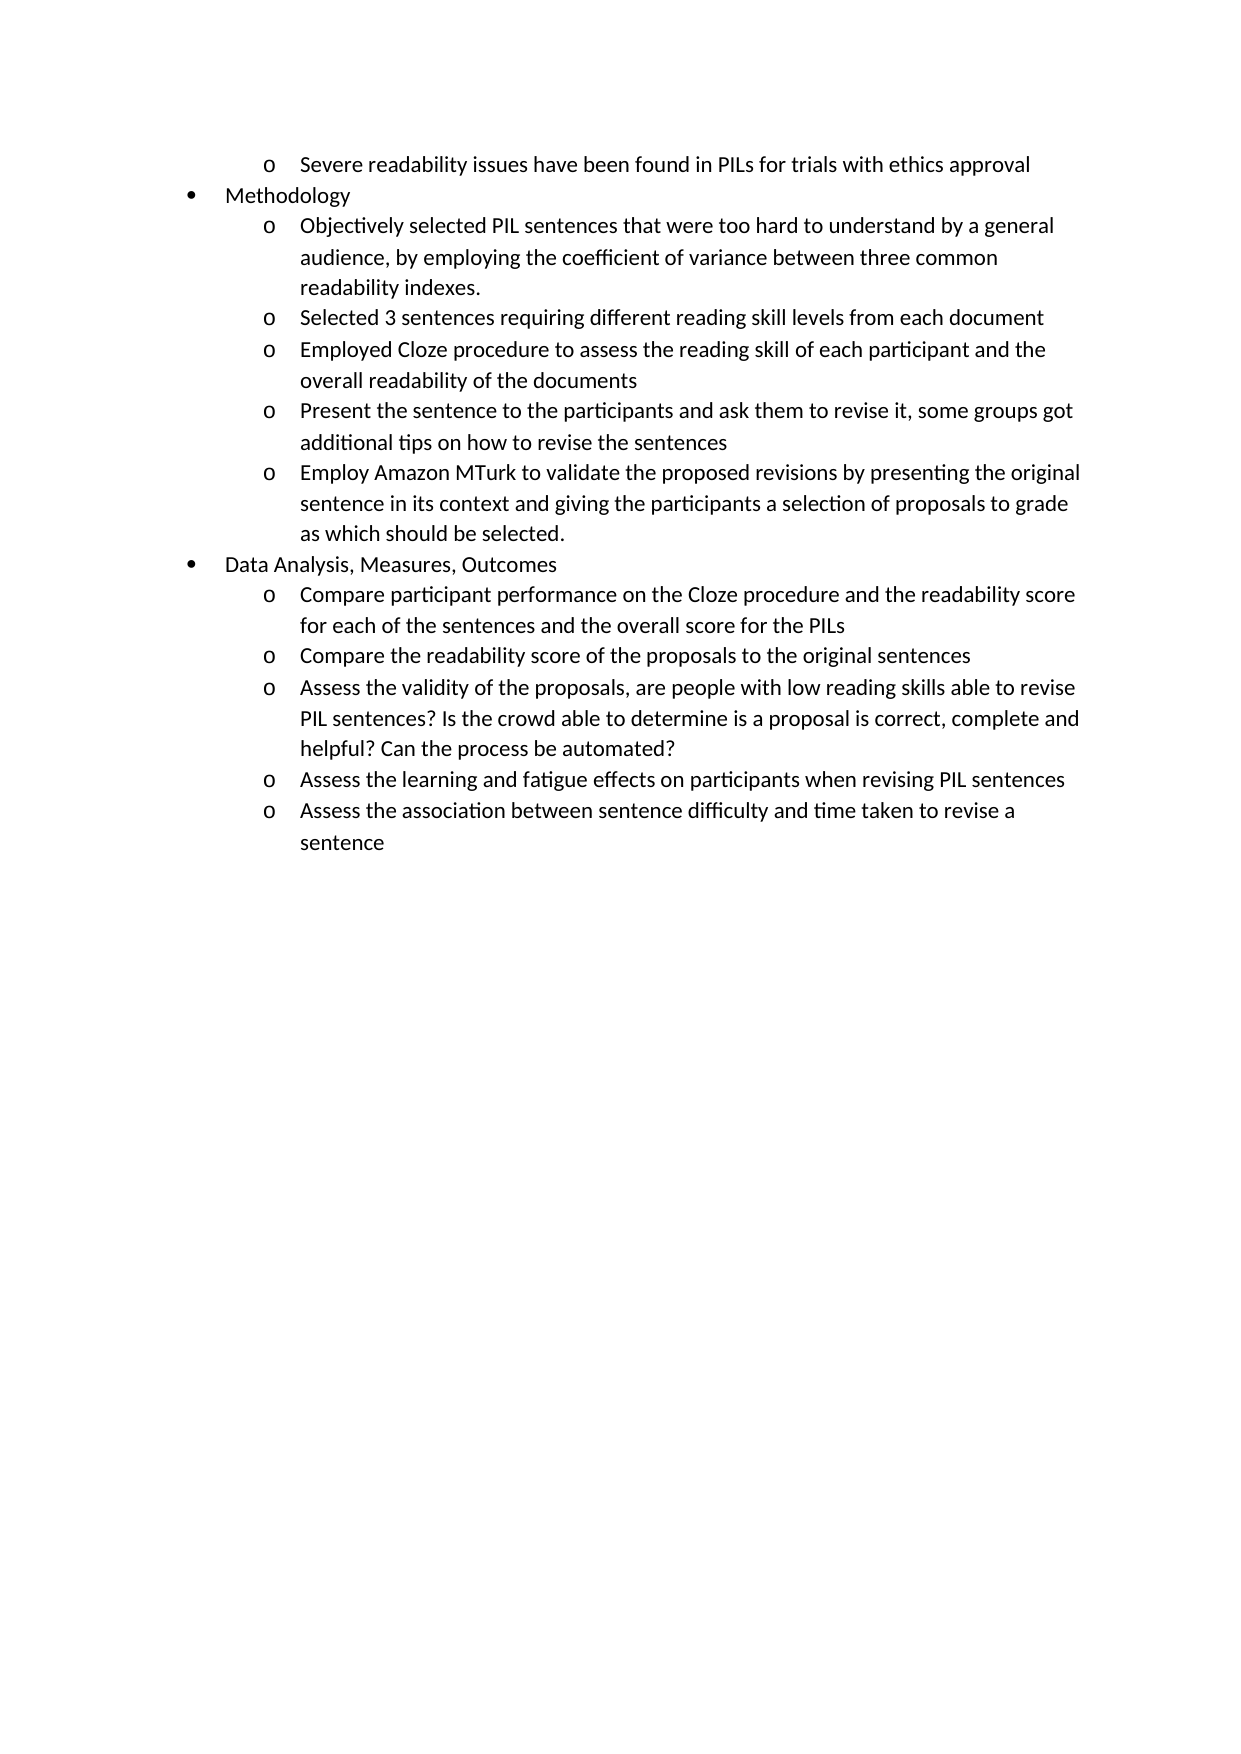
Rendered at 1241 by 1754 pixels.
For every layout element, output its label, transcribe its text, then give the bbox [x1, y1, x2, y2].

list Objectively selected PIL sentences that were too hard to understand by a general audience, by employing the coefficient of variance between three common readability indexes. [262, 212, 1090, 301]
list Assess the learning and fatigue effects on participants when revising PIL sentences [262, 765, 1090, 794]
list Assess the validity of the proposals, are people with low reading skills able to revise PIL sentences? Is the crowd able to determine is a proposal is correct, complete and helpful? Can the process be automated? [262, 673, 1090, 763]
list Employed Cloze procedure to assess the reading skill of each participant and the overall readability of the documents [262, 335, 1090, 394]
list Compare participant performance on the Cloze procedure and the readability score for each of the sentences and the overall score for the PILs [262, 580, 1090, 639]
list Compare the readability score of the proposals to the original sentences [262, 642, 1090, 671]
list Data Analysis, Measures, Outcomes [187, 550, 1090, 578]
list Selected 3 sentences requiring different reading skill levels from each document [262, 303, 1090, 333]
list Methodology [187, 181, 1090, 209]
list Severe readability issues have been found in PILs for trials with ethics approval [262, 150, 1090, 179]
list Assess the association between sentence difficulty and time taken to revise a sentence [262, 796, 1090, 856]
list Present the sentence to the participants and ask them to revise it, some groups got additional tips on how to revise the sentences [262, 396, 1090, 456]
list Employ Amazon MTurk to validate the proposed revisions by presenting the original sentence in its context and giving the participants a selection of proposals to grade as which should be selected. [262, 458, 1090, 548]
